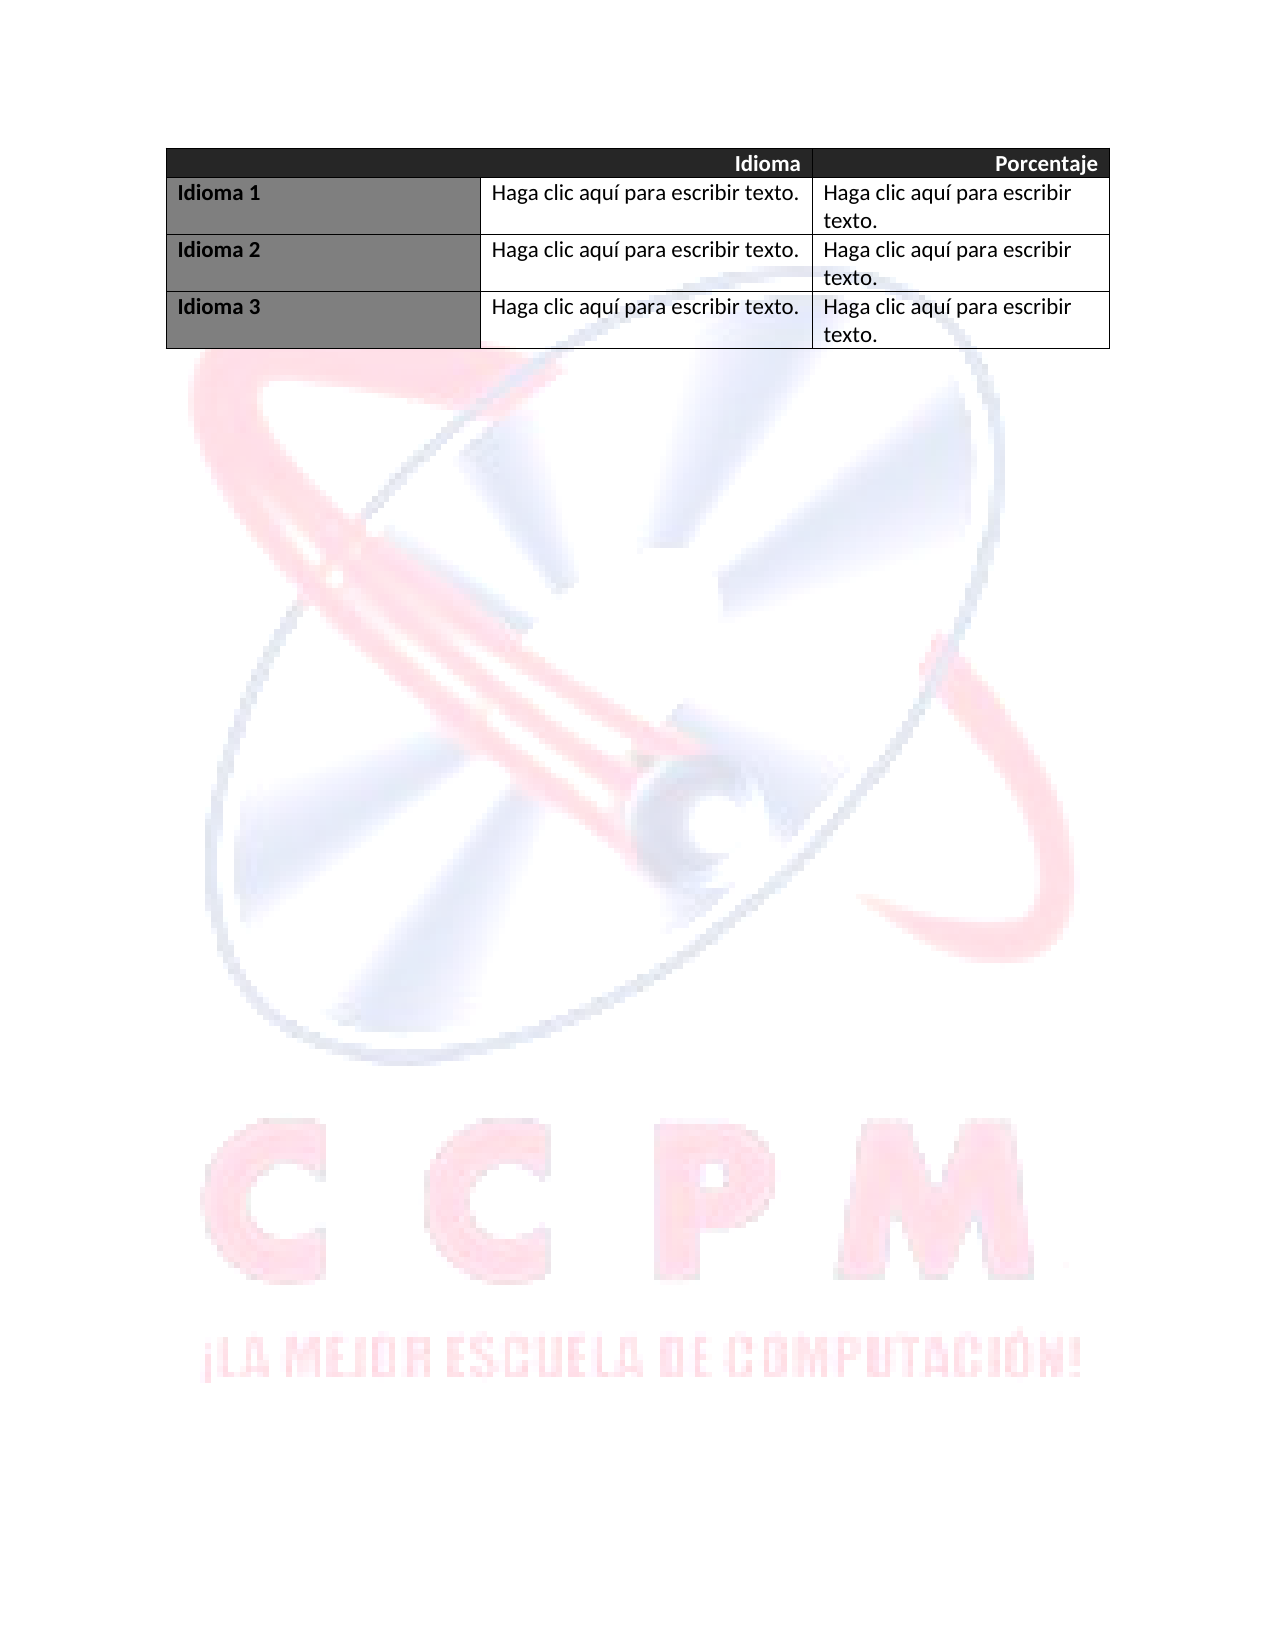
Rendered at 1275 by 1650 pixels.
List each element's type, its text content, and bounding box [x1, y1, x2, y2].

table_header Porcentaje [813, 149, 1109, 177]
table_cell Idioma 1 [167, 178, 480, 234]
table_cell Idioma 3 [167, 292, 480, 348]
table_header Idioma [167, 149, 812, 177]
table_cell Idioma 2 [167, 235, 480, 291]
